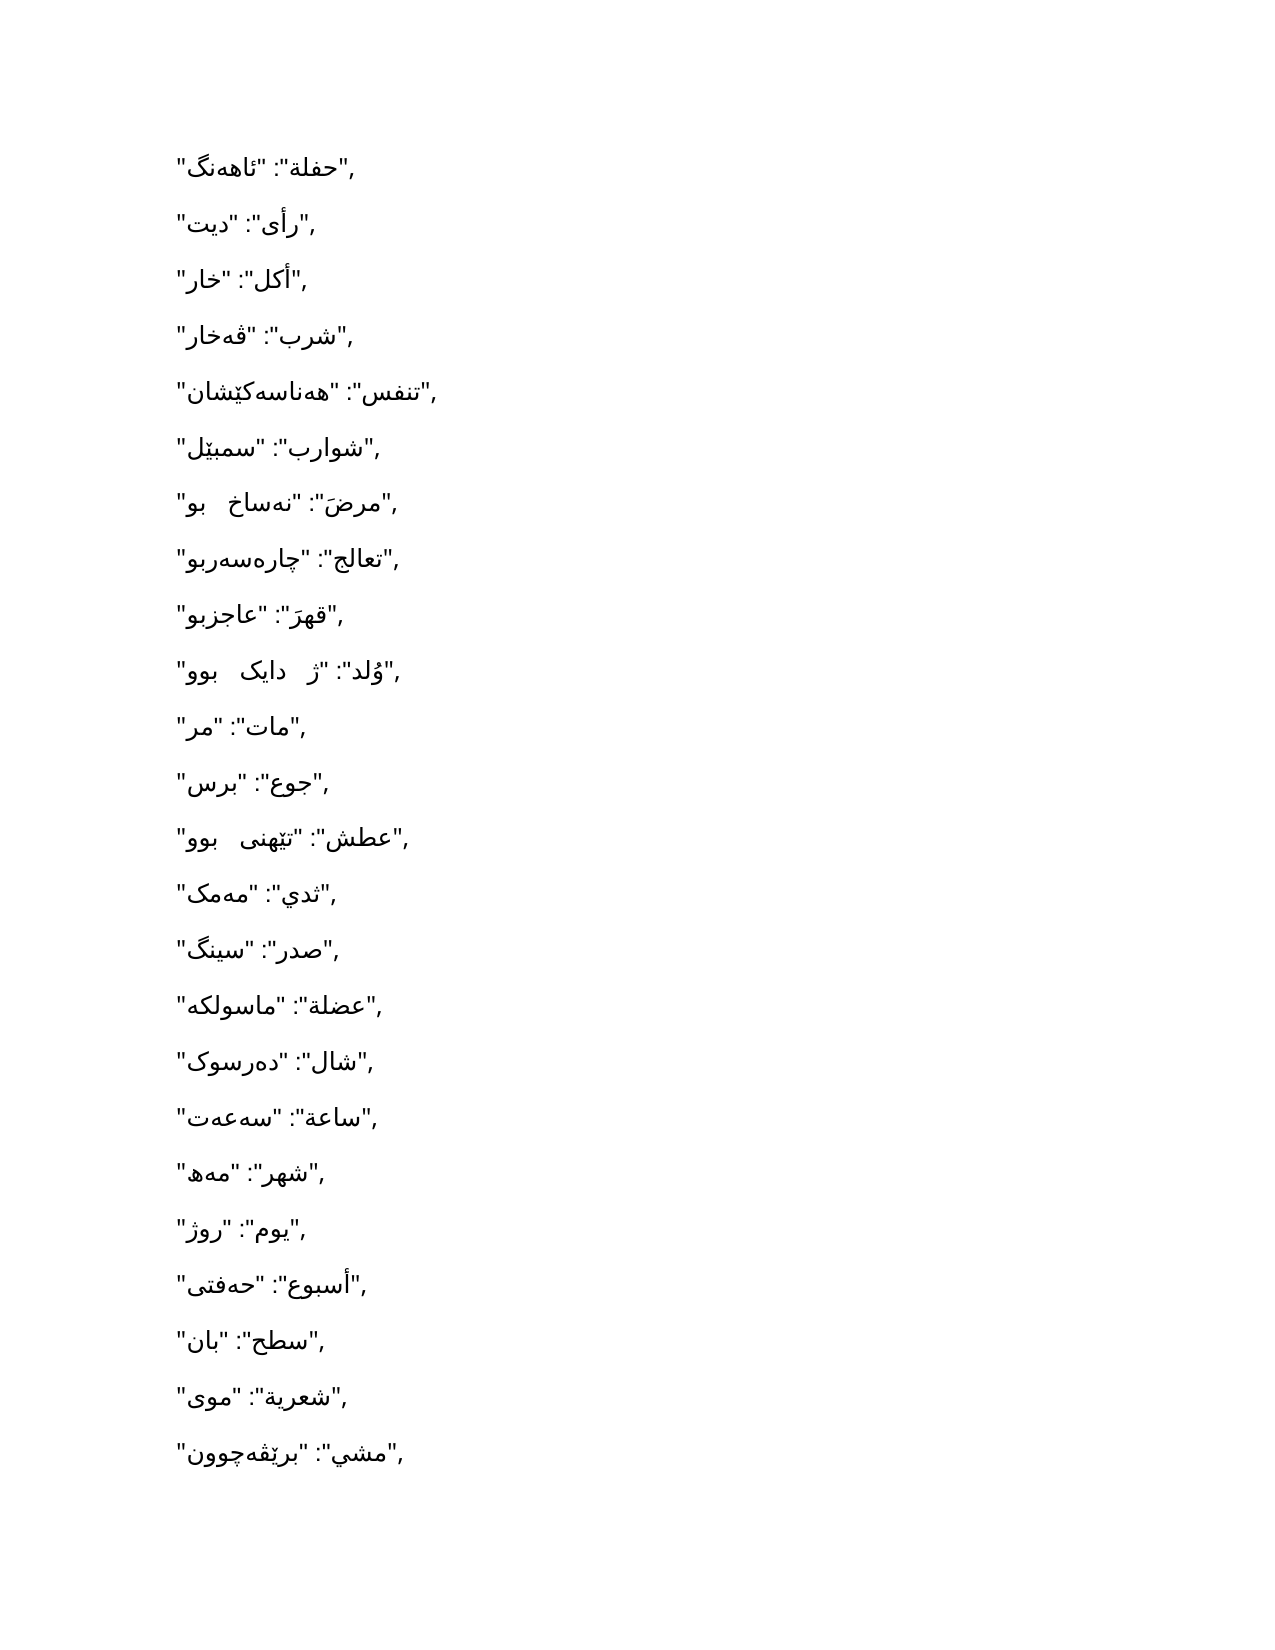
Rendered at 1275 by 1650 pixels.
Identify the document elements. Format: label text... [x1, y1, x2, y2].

text "شعرية": "موی", [150, 1378, 1125, 1412]
text "شوارب": "سمبێل", [150, 429, 1125, 463]
text "شهر": "مەھ", [150, 1155, 1125, 1189]
text "أكل": "خار", [150, 262, 1125, 296]
text "عضلة": "ماسولکە", [150, 987, 1125, 1022]
text "مات": "مر", [150, 708, 1125, 742]
text "عطش": "تێھنی بوو", [150, 820, 1125, 854]
text "قهرَ": "عاجزبو", [150, 597, 1125, 631]
text "مشي": "برێڤەچوون", [150, 1434, 1125, 1468]
text "شال": "دەرسوک", [150, 1043, 1125, 1077]
text "تنفس": "هەناسەکێشان", [150, 373, 1125, 407]
text "مرضَ": "نەساخ بو", [150, 485, 1125, 519]
text "ثدي": "مەمک", [150, 876, 1125, 910]
text "جوع": "برس", [150, 764, 1125, 798]
text "يوم": "روژ", [150, 1211, 1125, 1245]
text "شرب": "ڤەخار", [150, 317, 1125, 352]
text "ساعة": "سەعەت", [150, 1099, 1125, 1133]
text "وُلد": "ژ دایک بوو", [150, 652, 1125, 687]
text "حفلة": "ئاهەنگ", [150, 150, 1125, 184]
text "رأى": "دیت", [150, 206, 1125, 240]
text "أسبوع": "حەفتی", [150, 1267, 1125, 1301]
text "صدر": "سینگ", [150, 932, 1125, 966]
text "تعالج": "چارەسەربو", [150, 541, 1125, 575]
text "سطح": "بان", [150, 1322, 1125, 1357]
